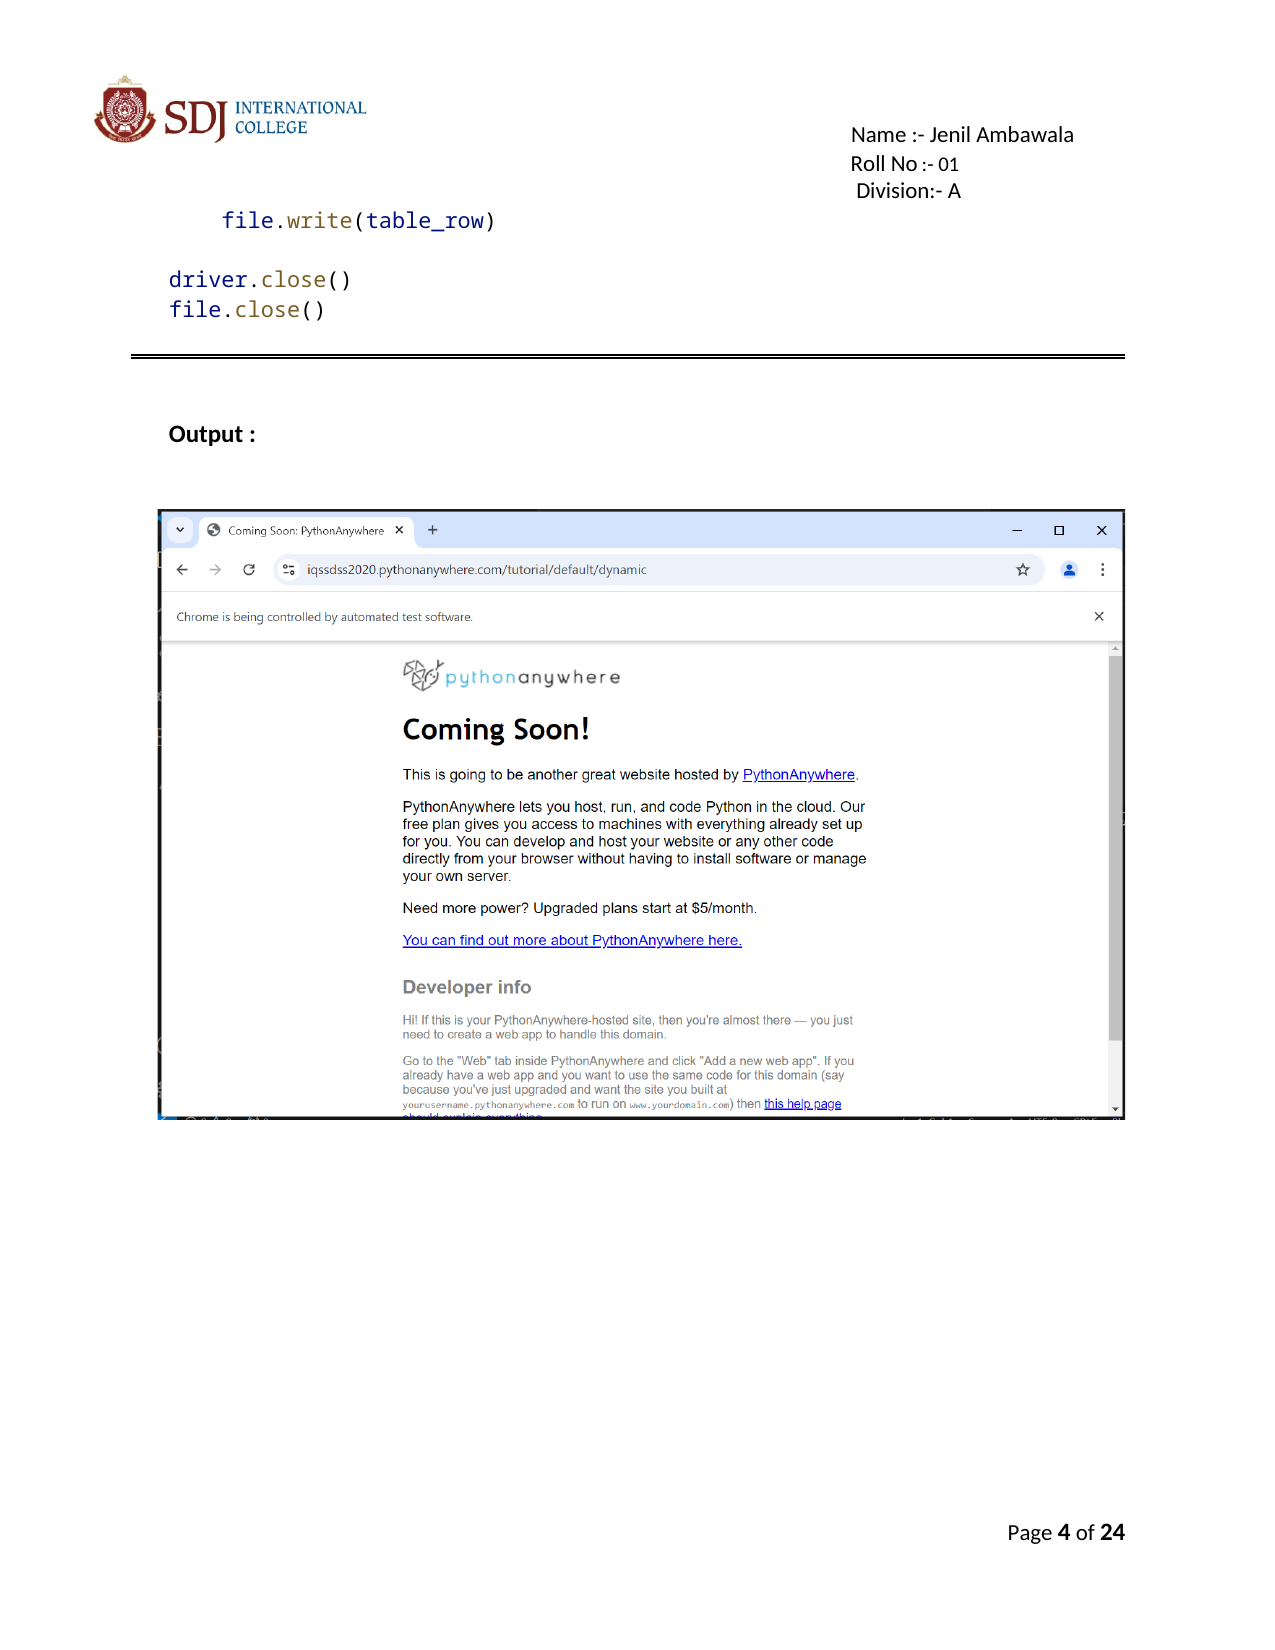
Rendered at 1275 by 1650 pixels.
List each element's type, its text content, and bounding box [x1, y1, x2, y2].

list file.write(table_row) [169, 205, 1125, 234]
list driver.close() [169, 264, 1125, 294]
list Output : [94, 419, 1125, 449]
list file.close() [169, 294, 1125, 324]
picture [157, 509, 1125, 1120]
picture [93, 75, 367, 143]
